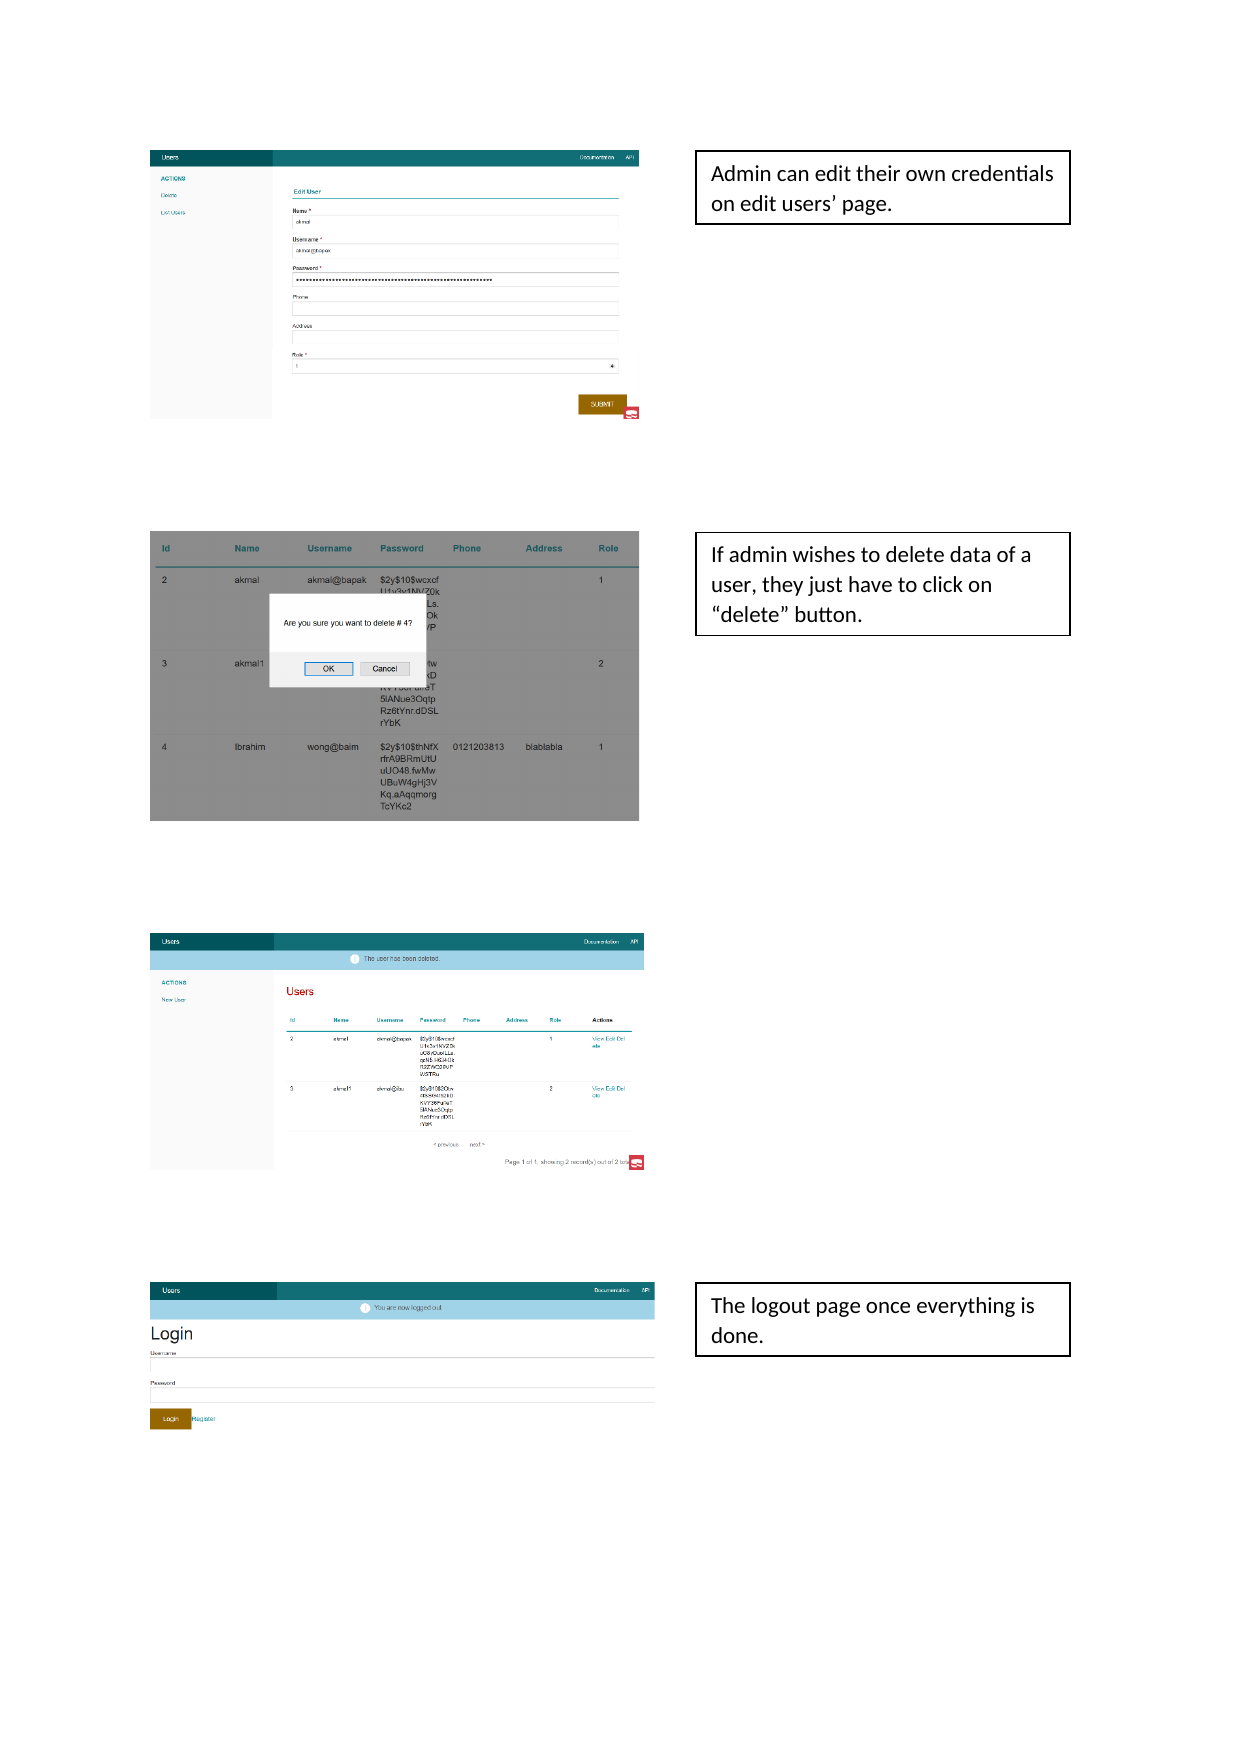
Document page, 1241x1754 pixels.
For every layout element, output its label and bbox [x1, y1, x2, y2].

picture [150, 933, 644, 1170]
picture [150, 150, 640, 419]
picture [150, 531, 640, 821]
picture [150, 1282, 655, 1469]
